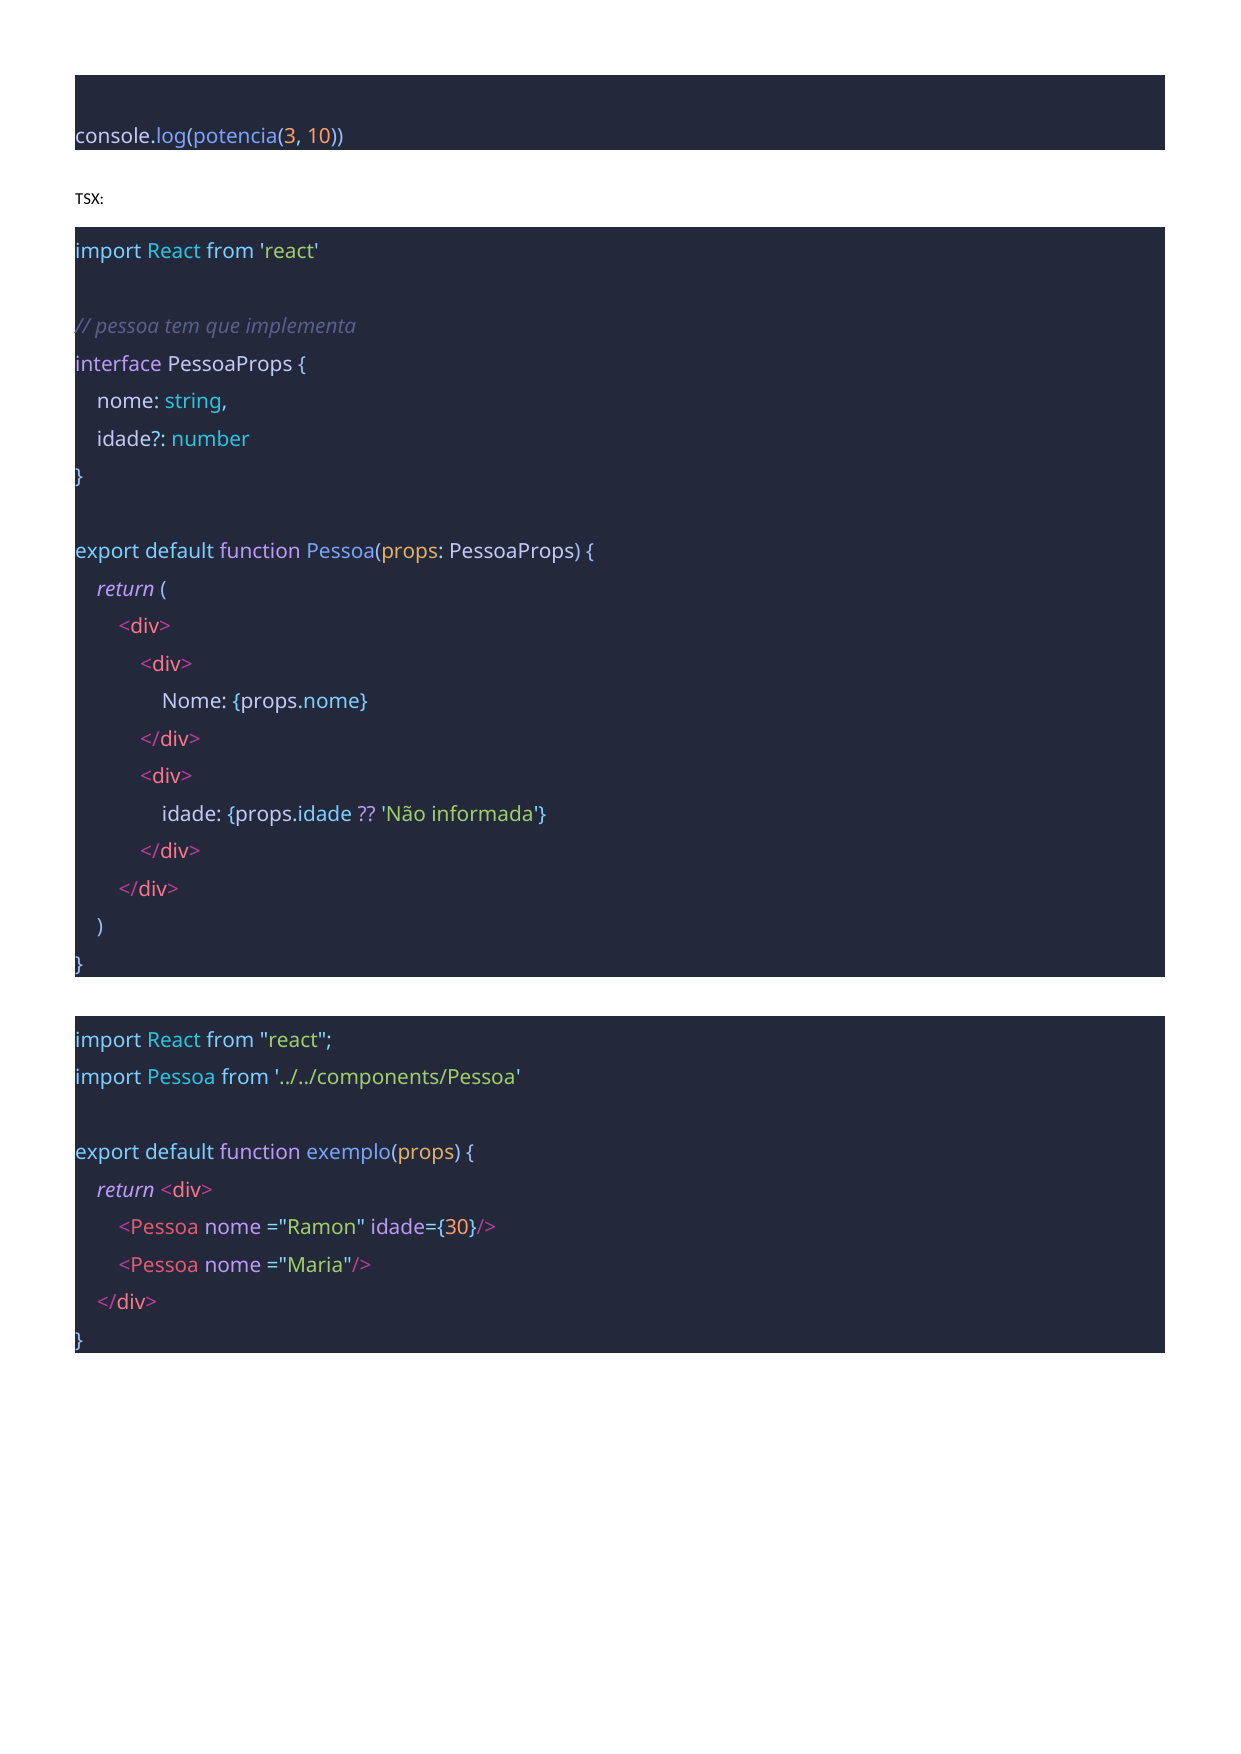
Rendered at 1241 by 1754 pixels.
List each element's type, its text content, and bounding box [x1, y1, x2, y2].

text TSX: [75, 188, 1165, 209]
text <Pessoa nome ="Maria"/> [75, 1241, 1165, 1278]
text <Pessoa nome ="Ramon" idade={30}/> [75, 1203, 1165, 1241]
text import React from 'react' [75, 227, 1165, 264]
text idade?: number [75, 414, 1165, 452]
text </div> [75, 714, 1165, 752]
text interface PessoaProps { [75, 339, 1165, 377]
text } [75, 1316, 1165, 1353]
text nome: string, [75, 377, 1165, 414]
text <div> [75, 602, 1165, 639]
text <div> [75, 752, 1165, 789]
text </div> [75, 827, 1165, 864]
text idade: {props.idade ?? 'Não informada'} [75, 789, 1165, 827]
text Nome: {props.nome} [75, 677, 1165, 714]
text import React from "react"; [75, 1016, 1165, 1053]
text ) [75, 902, 1165, 939]
text </div> [75, 864, 1165, 902]
text export default function Pessoa(props: PessoaProps) { [75, 527, 1165, 564]
text return <div> [75, 1166, 1165, 1203]
text return ( [75, 564, 1165, 602]
text </div> [75, 1278, 1165, 1316]
text // pessoa tem que implementa [75, 302, 1165, 339]
text export default function exemplo(props) { [75, 1128, 1165, 1166]
text <div> [75, 639, 1165, 677]
text import Pessoa from '../../components/Pessoa' [75, 1053, 1165, 1091]
text } [75, 939, 1165, 977]
text } [75, 452, 1165, 489]
text console.log(potencia(3, 10)) [75, 112, 1165, 150]
